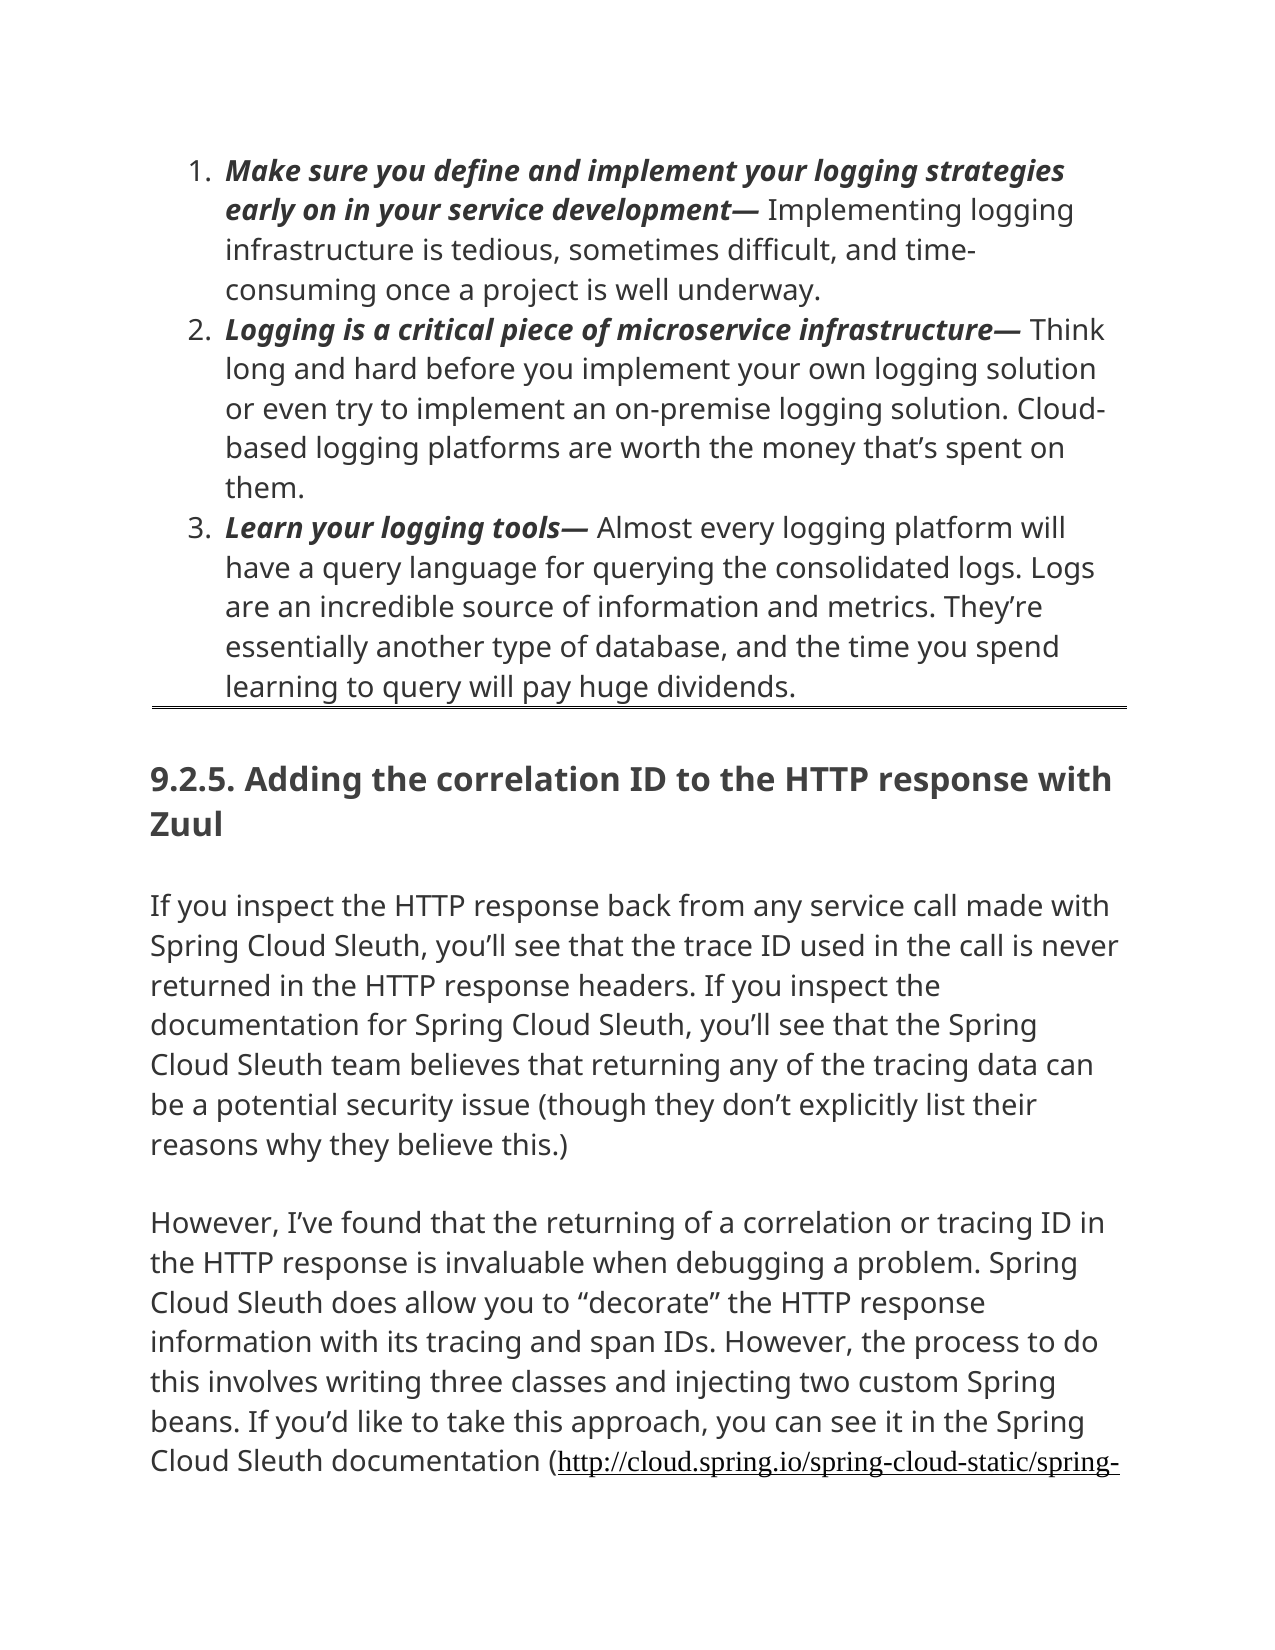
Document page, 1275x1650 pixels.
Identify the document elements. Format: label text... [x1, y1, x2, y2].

list Logging is a critical piece of microservice infrastructure— Think long and hard before you implement your own logging solution or even try to implement an on-premise logging solution. Cloud-based logging platforms are worth the money that’s spent on them. [187, 309, 1125, 507]
list Make sure you define and implement your logging strategies early on in your service development— Implementing logging infrastructure is tedious, sometimes difficult, and time-consuming once a project is well underway. [187, 150, 1125, 309]
text 9.2.5. Adding the correlation ID to the HTTP response with Zuul [150, 756, 1125, 847]
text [150, 1202, 1125, 1480]
text If you inspect the HTTP response back from any service call made with Spring Cloud Sleuth, you’ll see that the trace ID used in the call is never returned in the HTTP response headers. If you inspect the documentation for Spring Cloud Sleuth, you’ll see that the Spring Cloud Sleuth team believes that returning any of the tracing data can be a potential security issue (though they don’t explicitly list their reasons why they believe this.) [150, 886, 1125, 1163]
list Learn your logging tools— Almost every logging platform will have a query language for querying the consolidated logs. Logs are an incredible source of information and metrics. They’re essentially another type of database, and the time you spend learning to query will pay huge dividends. [187, 507, 1125, 706]
